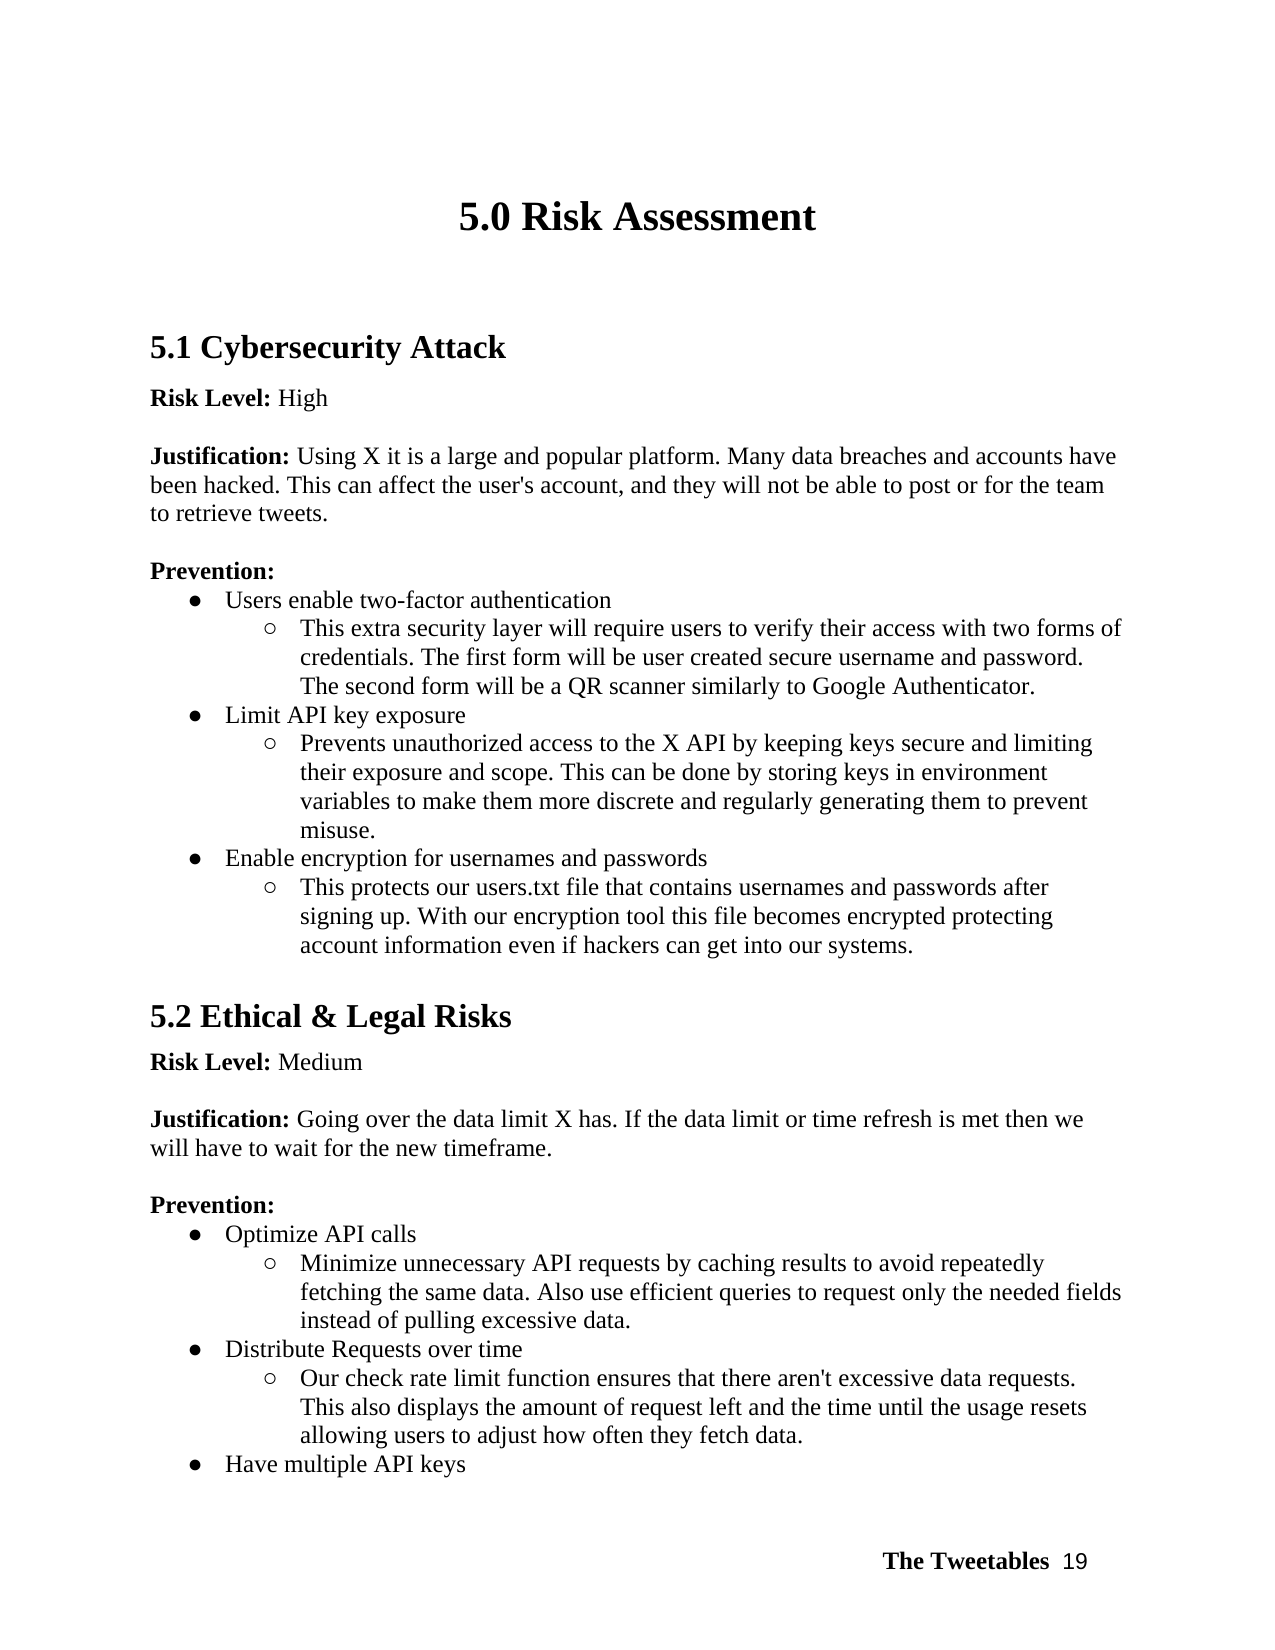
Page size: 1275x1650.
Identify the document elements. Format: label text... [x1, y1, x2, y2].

list Prevents unauthorized access to the X API by keeping keys secure and limiting their exposure and scope. This can be done by storing keys in environment variables to make them more discrete and regularly generating them to prevent misuse. [262, 728, 1125, 843]
list This extra security layer will require users to verify their access with two forms of credentials. The first form will be user created secure username and password. The second form will be a QR scanner similarly to Google Authenticator. [262, 613, 1125, 700]
list Enable encryption for usernames and passwords [187, 843, 1125, 872]
list Optimize API calls [187, 1219, 1125, 1248]
subtitle 5.1 Cybersecurity Attack [150, 327, 1125, 365]
list Users enable two-factor authentication [187, 585, 1125, 613]
text Prevention: [150, 1191, 1125, 1219]
list Limit API key exposure [187, 700, 1125, 728]
subtitle 5.0 Risk Assessment [150, 192, 1125, 239]
list Minimize unnecessary API requests by caching results to avoid repeatedly fetching the same data. Also use efficient queries to request only the needed fields instead of pulling excessive data. [262, 1248, 1125, 1334]
subtitle 5.2 Ethical & Legal Risks [150, 996, 1125, 1034]
list Our check rate limit function ensures that there aren't excessive data requests. This also displays the amount of request left and the time until the usage resets allowing users to adjust how often they fetch data. [262, 1363, 1125, 1449]
list This protects our users.txt file that contains usernames and passwords after signing up. With our encryption tool this file becomes encrypted protecting account information even if hackers can get into our systems. [262, 872, 1125, 958]
list Distribute Requests over time [187, 1334, 1125, 1363]
text Prevention: [150, 556, 1125, 585]
text Risk Level: Medium [150, 1047, 1125, 1076]
list Have multiple API keys [187, 1449, 1125, 1478]
text Justification: Going over the data limit X has. If the data limit or time refresh is met then we will have to wait for the new timeframe. [150, 1104, 1125, 1162]
text Justification: Using X it is a large and popular platform. Many data breaches and accounts have been hacked. This can affect the user's account, and they will not be able to post or for the team to retrieve tweets. [150, 441, 1125, 527]
text Risk Level: High [150, 383, 1125, 412]
